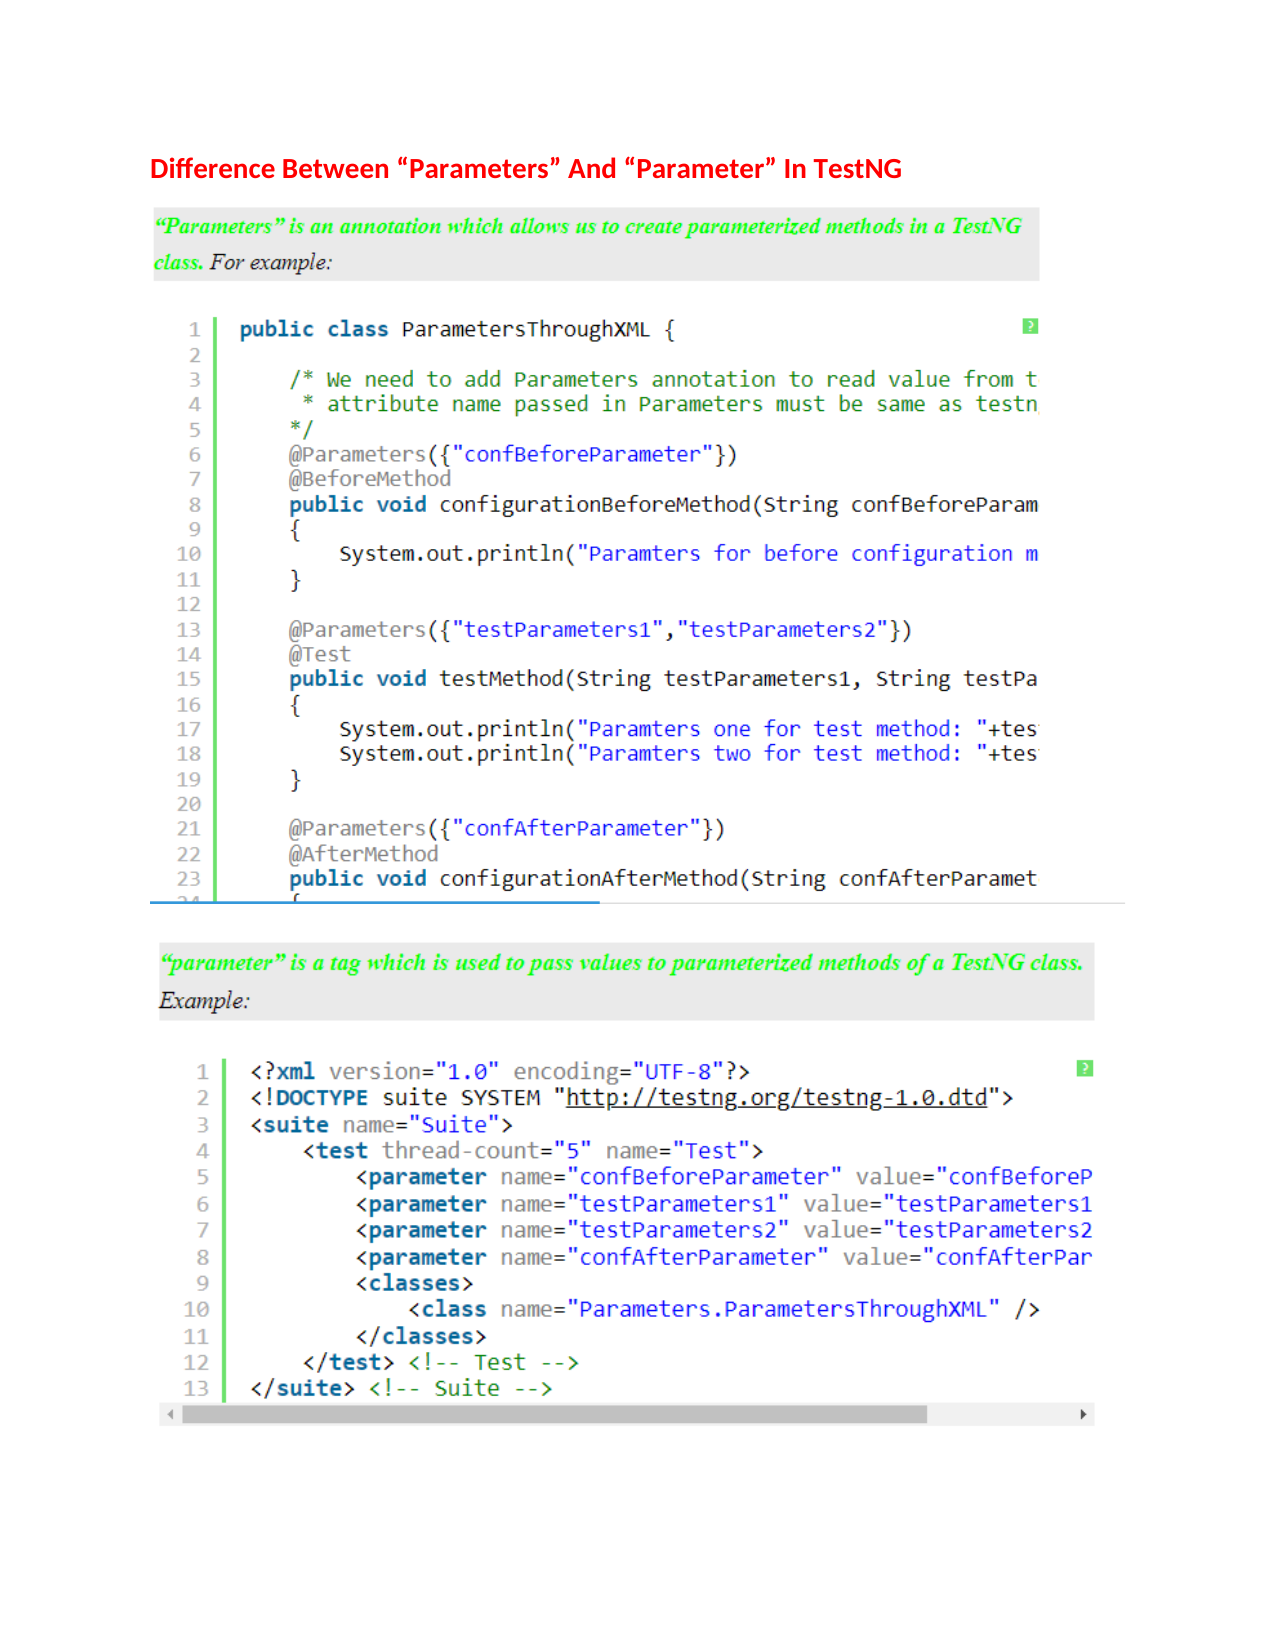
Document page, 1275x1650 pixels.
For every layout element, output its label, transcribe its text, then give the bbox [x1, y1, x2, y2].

picture [150, 205, 1125, 904]
text Difference Between “Parameters” And “Parameter” In TestNG [150, 150, 1125, 186]
picture [150, 922, 1125, 1437]
